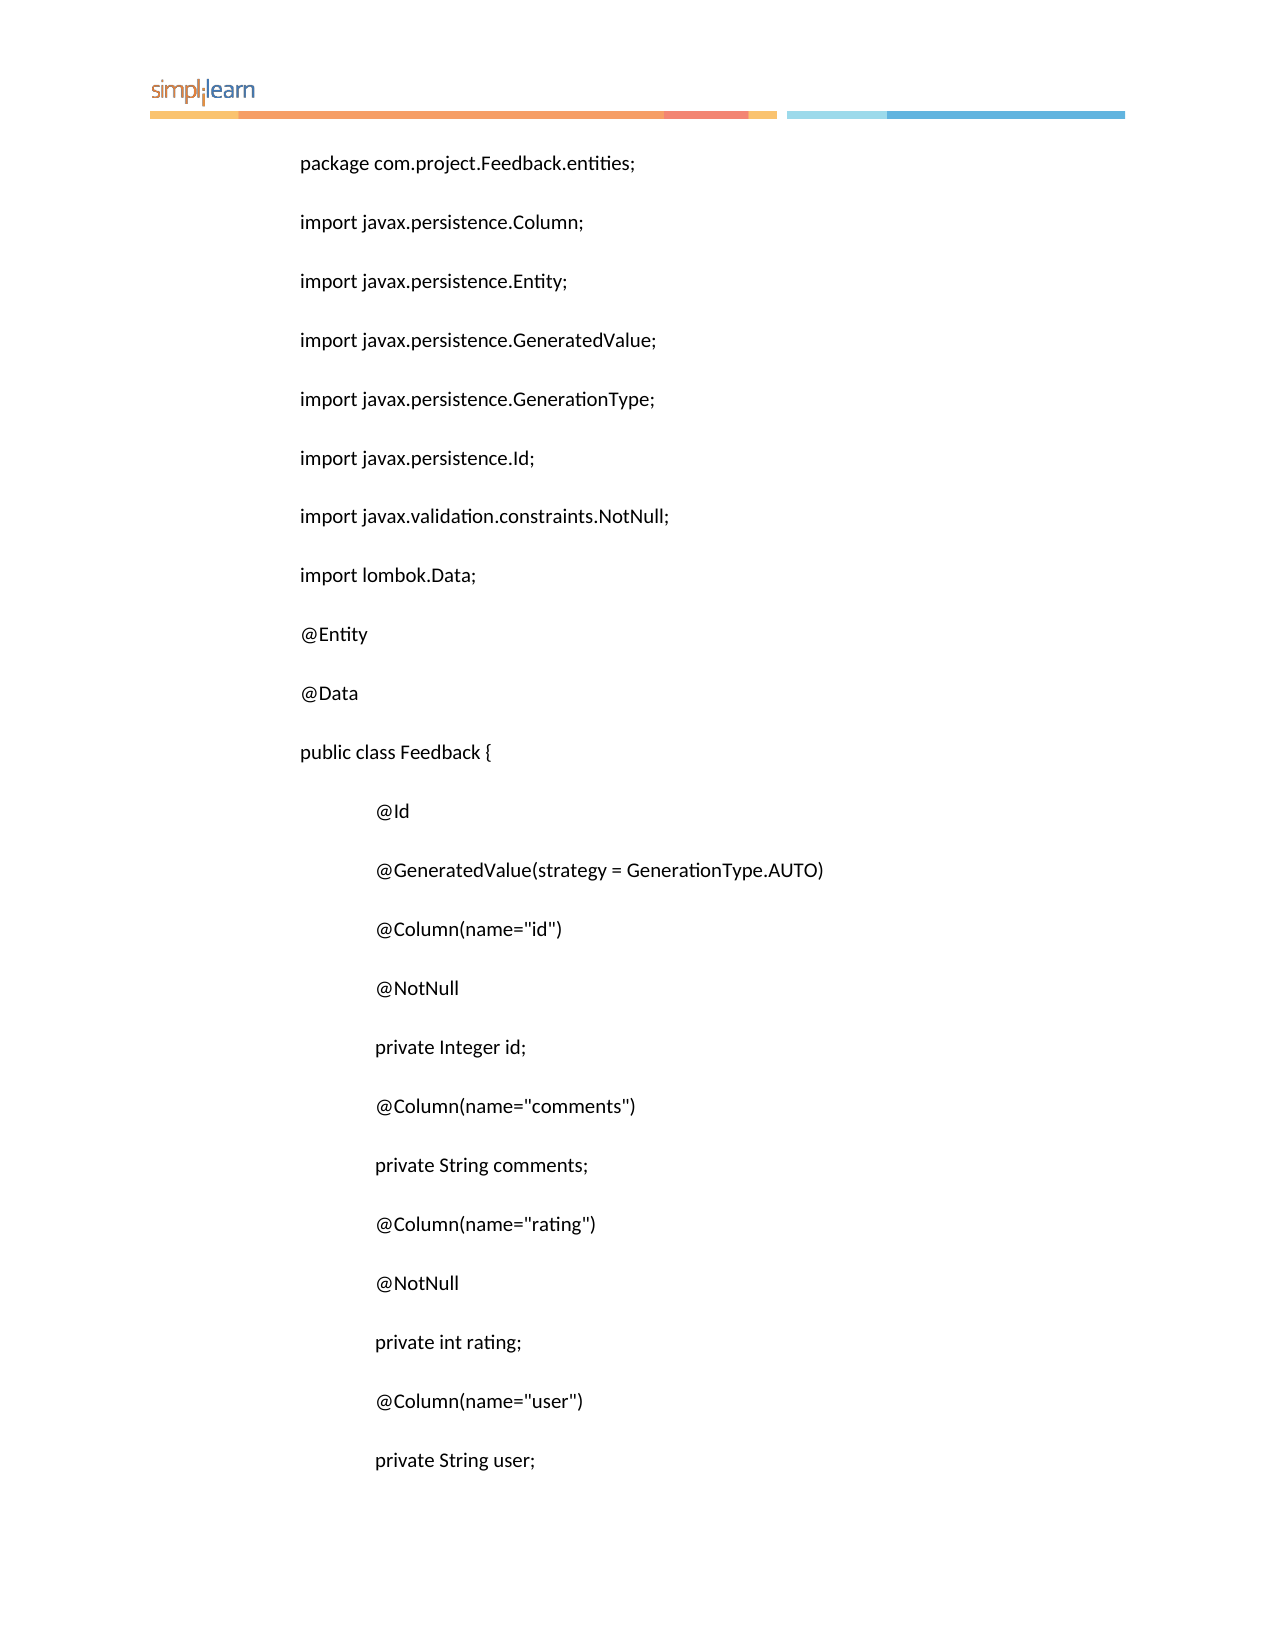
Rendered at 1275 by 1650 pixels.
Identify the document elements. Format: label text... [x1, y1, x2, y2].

text @Column(name="comments") [300, 1093, 1125, 1119]
text private int rating; [300, 1329, 1125, 1354]
text import javax.persistence.Id; [300, 445, 1125, 470]
text @Id [300, 798, 1125, 824]
text import javax.persistence.Entity; [300, 268, 1125, 293]
text private String user; [300, 1447, 1125, 1472]
text import javax.persistence.Column; [300, 209, 1125, 234]
text @Column(name="id") [300, 916, 1125, 942]
text import javax.persistence.GeneratedValue; [300, 327, 1125, 352]
text private Integer id; [300, 1034, 1125, 1060]
text import javax.validation.constraints.NotNull; [300, 504, 1125, 529]
text package com.project.Feedback.entities; [150, 150, 1125, 175]
text import javax.persistence.GenerationType; [300, 386, 1125, 411]
text @NotNull [300, 975, 1125, 1001]
text @Entity [300, 622, 1125, 647]
text import lombok.Data; [300, 563, 1125, 588]
text @NotNull [300, 1270, 1125, 1296]
picture [150, 75, 1125, 119]
text private String comments; [300, 1152, 1125, 1178]
text @Data [300, 681, 1125, 706]
text public class Feedback { [300, 739, 1125, 765]
text @Column(name="rating") [300, 1211, 1125, 1237]
text @GeneratedValue(strategy = GenerationType.AUTO) [300, 857, 1125, 883]
text @Column(name="user") [300, 1388, 1125, 1413]
